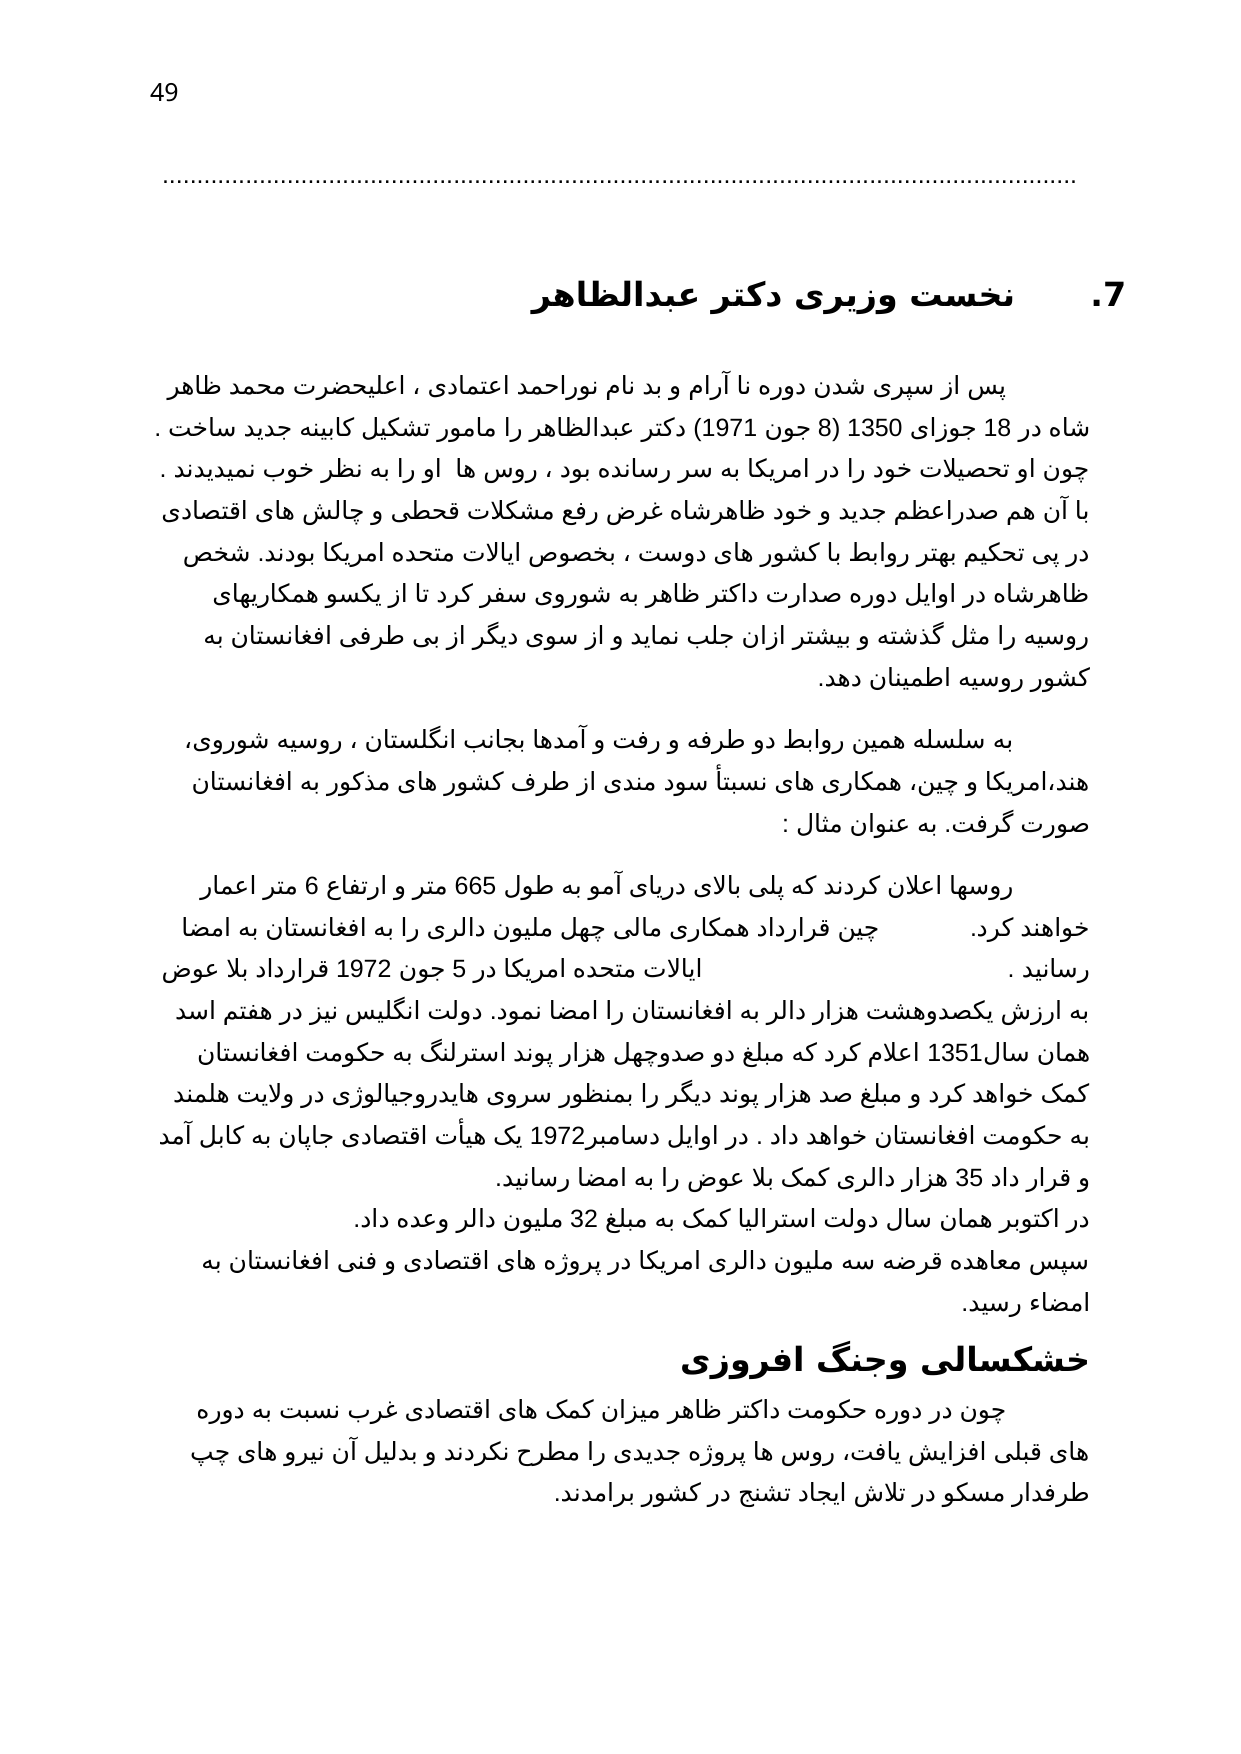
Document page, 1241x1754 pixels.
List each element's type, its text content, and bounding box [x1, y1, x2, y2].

text .................................................................................................................................... [150, 150, 1090, 192]
text چون در دوره حکومت داکتر ظاهر میزان کمک های اقتصادی غرب نسبت به دوره های قبلی افزایش یافت، روس ها پروژه جدیدی را مطرح نکردند و بدلیل آن نیرو های چپ طرفدار مسکو در تلاش ایجاد تشنج در کشور برامدند. [150, 1385, 1090, 1510]
text به سلسله همین روابط دو طرفه و رفت و آمدها بجانب انگلستان ، روسیه شوروی، هند،امریکا و چین، همکاری های نسبتأ سود مندی از طرف کشور های مذکور به افغانستان صورت گرفت. به عنوان مثال : [150, 715, 1090, 840]
subtitle خشکسالی وجنگ افروزی [150, 1340, 1090, 1379]
text روسها اعلان کردند که پلی بالای دریای آمو به طول 665 متر و ارتفاع 6 متر اعمار خواهند کرد. چین قرارداد همکاری مالی چهل ملیون دالری را به افغانستان به امضا رسانید . ایالات متحده امریکا در 5 جون 1972 قرارداد بلا عوض به ارزش یکصدوهشت هزار دالر به افغانستان را امضا نمود. دولت انگلیس نیز در هفتم اسد همان سال1351 اعلام کرد که مبلغ دو صدوچهل هزار پوند استرلنگ به حکومت افغانستان کمک خواهد کرد و مبلغ صد هزار پوند دیگر را بمنظور سروی هایدروجیالوژی در ولایت هلمند به حکومت افغانستان خواهد داد . در اوایل دسامبر1972 یک هیأت اقتصادی جاپان به کابل آمد و قرار داد 35 هزار دالری کمک بلا عوض را به امضا رسانید. در اکتوبر همان سال دولت استرالیا کمک به مبلغ 32 ملیون دالر وعده داد. سپس معاهده قرضه سه ملیون دالری امریکا در پروژه های اقتصادی و فنی افغانستان به امضاء رسید. [150, 861, 1090, 1319]
list پس از سپری شدن دوره نا آرام و بد نام نوراحمد اعتمادی ، اعلیحضرت محمد ظاهر شاه در 18 جوزای 1350 (8 جون 1971) دکتر عبدالظاهر را مامور تشکیل کابینه جدید ساخت . چون او تحصیلات خود را در امریکا به سر رسانده بود ، روس ها او را به نظر خوب نمیدیدند . با آن هم صدراعظم جدید و خود ظاهرشاه غرض رفع مشکلات قحطی و چالش های اقتصادی در پی تحکیم بهتر روابط با کشور های دوست ، بخصوص ایالات متحده امریکا بودند. شخص ظاهرشاه در اوایل دوره صدارت داکتر ظاهر به شوروی سفر کرد تا از یکسو همکاریهای روسیه را مثل گذشته و بیشتر ازان جلب نماید و از سوی دیگر از بی طرفی افغانستان به کشور روسیه اطمینان دهد. [150, 361, 1090, 694]
subtitle نخست وزیری دکتر عبدالظاهر [150, 275, 1090, 314]
